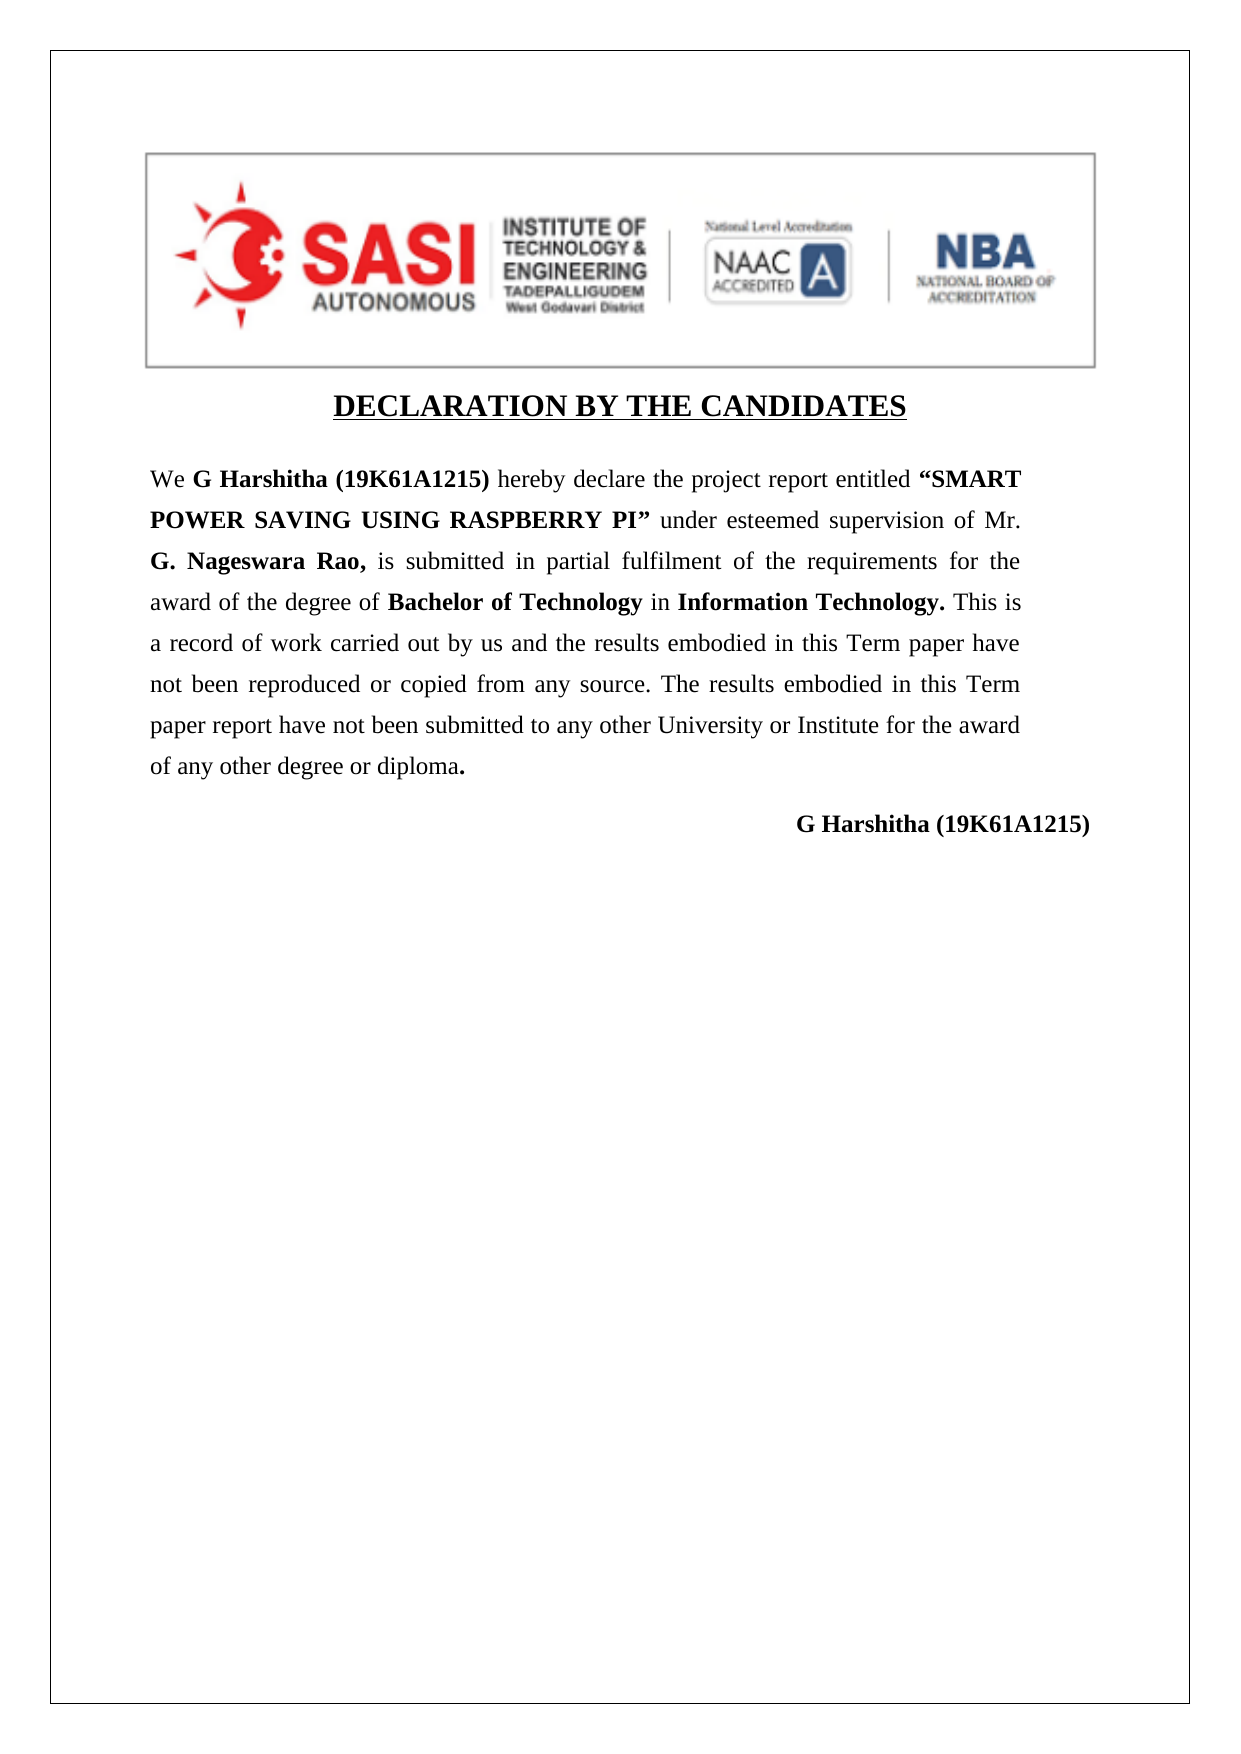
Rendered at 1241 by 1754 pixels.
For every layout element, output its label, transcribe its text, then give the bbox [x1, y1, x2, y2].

picture [140, 150, 1100, 373]
text DECLARATION BY THE CANDIDATES [150, 373, 1090, 424]
text G Harshitha (19K61A1215) [150, 809, 1090, 838]
text We G Harshitha (19K61A1215) hereby declare the project report entitled “SMART POWER SAVING USING RASPBERRY PI” under esteemed supervision of Mr. G. Nageswara Rao, is submitted in partial fulfilment of the requirements for the award of the degree of Bachelor of Technology in Information Technology. This is a record of work carried out by us and the results embodied in this Term paper have not been reproduced or copied from any source. The results embodied in this Term paper report have not been submitted to any other University or Institute for the award of any other degree or diploma. [150, 464, 1022, 780]
